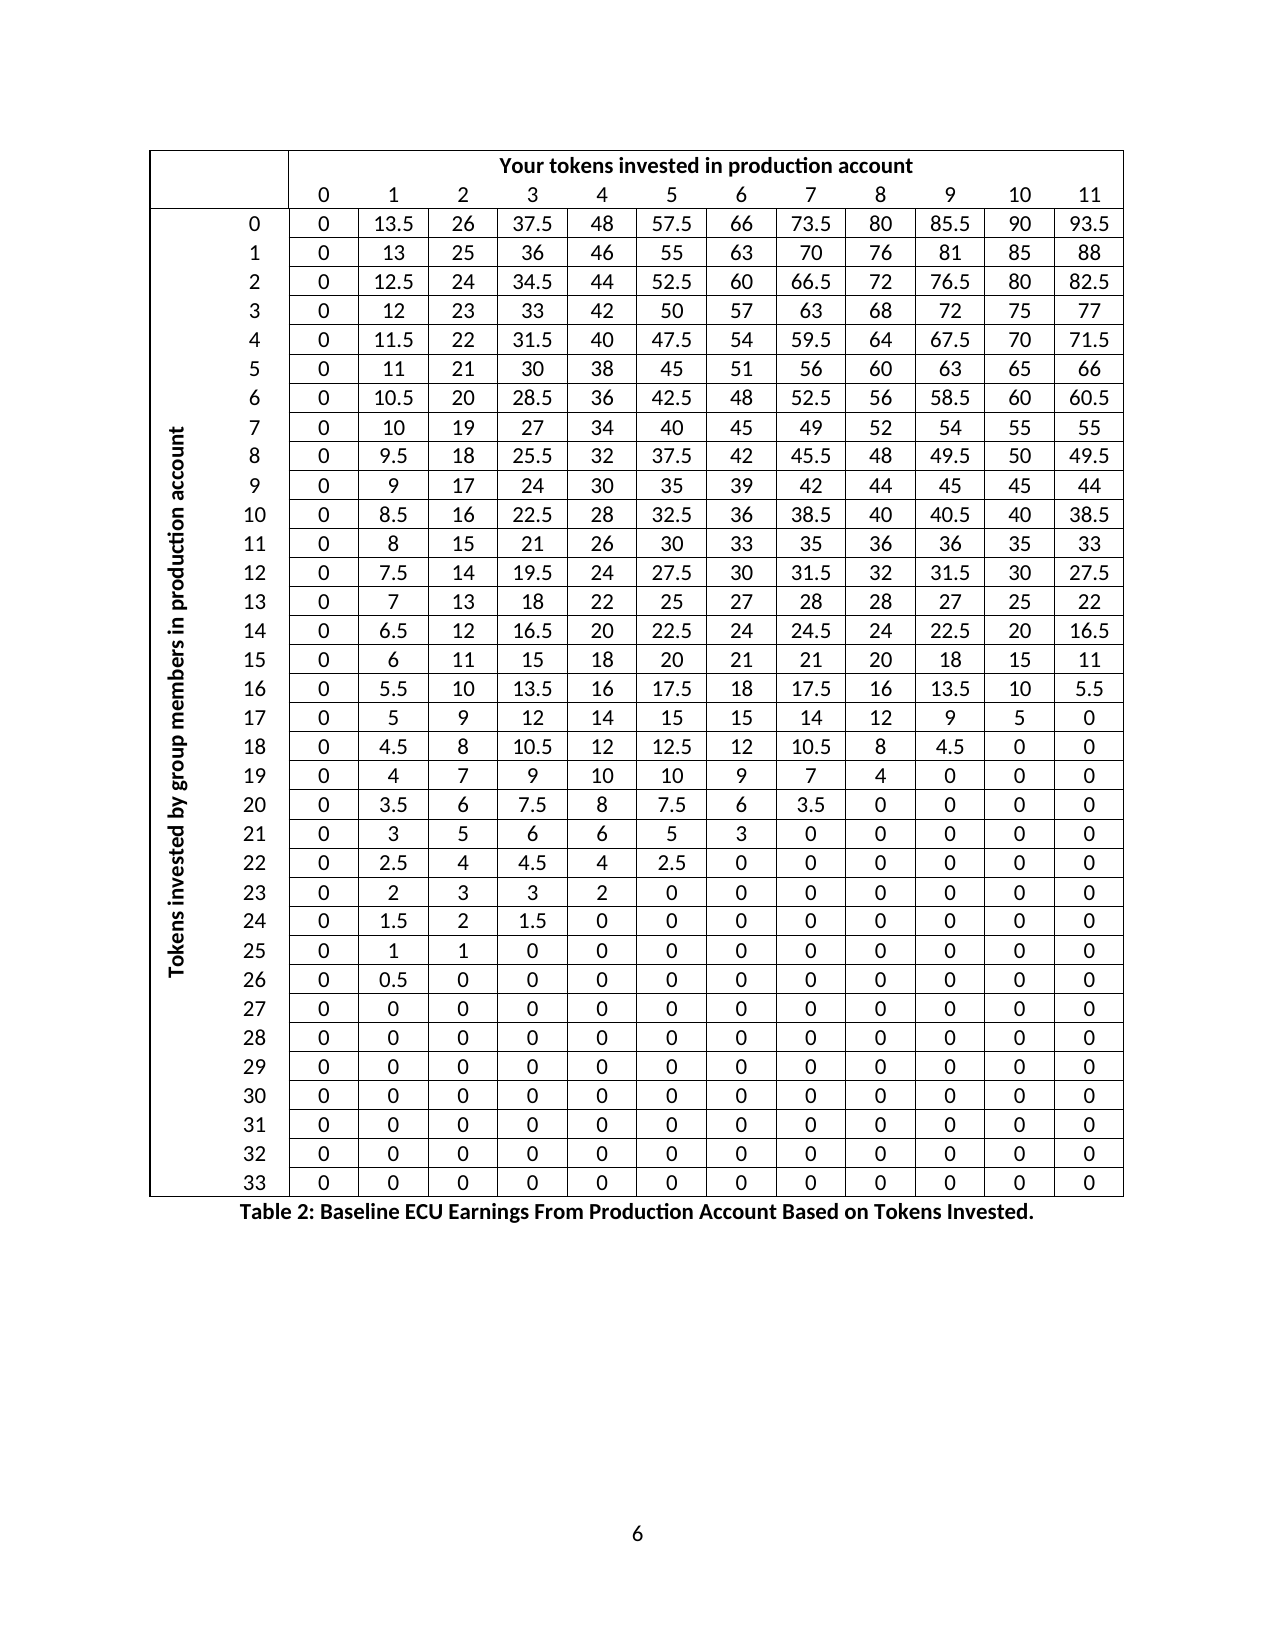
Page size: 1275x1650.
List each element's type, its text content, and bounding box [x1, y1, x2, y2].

table_cell 49.5 [916, 442, 984, 470]
table_cell 7 [777, 761, 845, 789]
table_cell 37.5 [498, 209, 567, 237]
table_cell 0 [916, 965, 984, 993]
table_cell 27 [498, 413, 567, 441]
table_cell 63 [707, 238, 776, 266]
table_cell 13 [359, 238, 428, 266]
table_cell 0 [498, 1081, 567, 1109]
table_cell 0 [1055, 965, 1123, 993]
table_cell 4 [359, 761, 428, 789]
table_cell 0 [498, 1168, 567, 1196]
table_cell 32 [846, 558, 915, 586]
table_cell 0 [777, 1139, 845, 1167]
table_cell 25 [429, 238, 497, 266]
table_cell 0 [429, 1052, 497, 1080]
table_cell 0 [1055, 761, 1123, 789]
table_cell 24.5 [777, 616, 845, 644]
table_cell 6 [498, 820, 567, 847]
table_cell 40 [985, 500, 1054, 528]
table_cell 27 [707, 587, 776, 615]
table_cell 0 [916, 1110, 984, 1138]
table_cell 32 [568, 442, 636, 470]
table_cell 0 [498, 1052, 567, 1080]
table_cell 0 [985, 849, 1054, 877]
table_cell 28 [220, 1022, 289, 1051]
table_cell 0 [290, 1023, 358, 1051]
table_cell 0 [985, 790, 1054, 818]
table_cell 5 [359, 703, 428, 731]
table_cell 2.5 [637, 849, 706, 877]
table_cell 31.5 [498, 325, 567, 353]
table_cell 44 [1055, 471, 1123, 499]
table_cell 0 [637, 1139, 706, 1167]
table_cell 0 [707, 878, 776, 906]
table_cell 0 [359, 1023, 428, 1051]
table_cell 80 [846, 209, 915, 237]
table_cell 4 [568, 849, 636, 877]
table_cell 12 [707, 732, 776, 760]
table_cell 20 [220, 789, 289, 818]
table_cell 0 [846, 1052, 915, 1080]
table_cell 0 [777, 820, 845, 847]
table_cell 0 [846, 1110, 915, 1138]
table_cell 0 [429, 965, 497, 993]
table_cell 0 [916, 1081, 984, 1109]
table_cell 6.5 [359, 616, 428, 644]
table_cell 20 [846, 645, 915, 673]
table_cell 15 [498, 645, 567, 673]
table_cell 0 [637, 1081, 706, 1109]
table_cell 55 [985, 413, 1054, 441]
table_cell 0 [846, 820, 915, 847]
table_cell 0 [916, 1139, 984, 1167]
table_cell 0 [707, 849, 776, 877]
table_cell 75 [985, 296, 1054, 324]
table_cell 0 [707, 994, 776, 1022]
table_cell 14 [220, 615, 289, 644]
table_cell 36 [498, 238, 567, 266]
table_cell 0 [429, 1110, 497, 1138]
table_cell 0 [777, 936, 845, 964]
table_cell 5 [985, 703, 1054, 731]
table_cell 0 [985, 965, 1054, 993]
table_cell 5 [429, 820, 497, 847]
table_cell 10.5 [359, 384, 428, 412]
table_cell 8 [429, 732, 497, 760]
table_cell 0 [290, 355, 358, 382]
table_cell 0 [637, 994, 706, 1022]
table_cell 60.5 [1055, 384, 1123, 412]
table_cell 5 [637, 179, 706, 208]
table_cell 48 [707, 384, 776, 412]
table_cell 0 [429, 1023, 497, 1051]
table_cell 8 [846, 732, 915, 760]
table_cell 3 [359, 820, 428, 847]
table_cell 30 [220, 1080, 289, 1109]
table_cell 80 [985, 267, 1054, 295]
table_cell 0 [290, 1052, 358, 1080]
table_cell 2 [568, 878, 636, 906]
table_cell 35 [985, 529, 1054, 557]
table_cell 56 [846, 384, 915, 412]
table_cell 4.5 [916, 732, 984, 760]
table_cell 1.5 [359, 907, 428, 935]
table_cell 38.5 [777, 500, 845, 528]
table_cell 76 [846, 238, 915, 266]
table_cell 81 [916, 238, 984, 266]
table_cell 0 [290, 732, 358, 760]
table_cell 57 [707, 296, 776, 324]
table_cell 0 [290, 1168, 358, 1196]
table_cell 51 [707, 355, 776, 382]
table_cell 0 [359, 1168, 428, 1196]
table_cell 10 [568, 761, 636, 789]
table_cell 7.5 [359, 558, 428, 586]
table_cell 0 [777, 1168, 845, 1196]
table_cell 0 [290, 471, 358, 499]
table_cell 22.5 [916, 616, 984, 644]
table_cell 0 [637, 1168, 706, 1196]
table_cell 44 [568, 267, 636, 295]
table_cell 0 [985, 732, 1054, 760]
table_cell 5 [220, 354, 289, 382]
table_cell 0 [498, 1110, 567, 1138]
table_cell 22 [429, 325, 497, 353]
table_cell 0 [220, 209, 289, 237]
table_cell 12.5 [359, 267, 428, 295]
table_cell 93.5 [1055, 209, 1123, 237]
table_cell 0 [568, 1110, 636, 1138]
table_cell 0 [290, 413, 358, 441]
text Table 2: Baseline ECU Earnings From Production Account Based on Tokens Invested. [150, 1197, 1125, 1225]
table_cell 7 [220, 412, 289, 441]
table_cell 60 [846, 355, 915, 382]
table_cell 14 [429, 558, 497, 586]
table_cell 15 [707, 703, 776, 731]
table_cell 7.5 [498, 790, 567, 818]
table_cell 20 [429, 384, 497, 412]
table_cell 22 [1055, 587, 1123, 615]
table_cell 6 [707, 790, 776, 818]
table_cell 14 [568, 703, 636, 731]
table_cell 0 [498, 1023, 567, 1051]
table_cell 0 [290, 1139, 358, 1167]
table_cell 0 [290, 384, 358, 412]
table_cell 0 [637, 878, 706, 906]
table_cell 1 [220, 237, 289, 266]
table_cell 10 [985, 179, 1054, 208]
table_cell 0 [290, 238, 358, 266]
table_cell 3 [429, 878, 497, 906]
table_cell 4.5 [359, 732, 428, 760]
table_cell 0 [359, 1052, 428, 1080]
table_cell 72 [846, 267, 915, 295]
table_cell 0 [707, 965, 776, 993]
table_cell 0 [359, 994, 428, 1022]
table_cell 9 [916, 703, 984, 731]
table_cell 5 [637, 820, 706, 847]
table_cell 0 [916, 936, 984, 964]
table_cell 0 [846, 878, 915, 906]
table_cell 45 [637, 355, 706, 382]
table_cell 0 [568, 965, 636, 993]
table_cell 0 [290, 558, 358, 586]
table_cell 7 [359, 587, 428, 615]
table_cell 9 [707, 761, 776, 789]
table_cell 0 [985, 820, 1054, 847]
table_cell 0 [777, 1052, 845, 1080]
table_cell 57.5 [637, 209, 706, 237]
table_cell 49 [777, 413, 845, 441]
table_cell 11 [359, 355, 428, 382]
table_cell 0 [290, 325, 358, 353]
table_cell 0 [637, 1023, 706, 1051]
table_cell 0 [290, 442, 358, 470]
table_cell 0 [1055, 936, 1123, 964]
table_cell 0 [290, 500, 358, 528]
table_cell 0 [916, 994, 984, 1022]
table_cell 4 [429, 849, 497, 877]
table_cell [151, 209, 219, 1196]
table_cell 27 [220, 993, 289, 1022]
table_cell 0 [916, 820, 984, 847]
table_cell 23 [220, 877, 289, 906]
table_cell 0 [1055, 1023, 1123, 1051]
table_cell 63 [916, 355, 984, 382]
table_cell 0 [1055, 1081, 1123, 1109]
table_cell 9 [429, 703, 497, 731]
table_cell 46 [568, 238, 636, 266]
table_cell 11 [1054, 179, 1123, 208]
table_cell 6 [429, 790, 497, 818]
table_cell 45.5 [777, 442, 845, 470]
table_cell 33 [1055, 529, 1123, 557]
table_cell 0 [846, 1023, 915, 1051]
table_cell 2 [220, 266, 289, 295]
table_cell 16.5 [1055, 616, 1123, 644]
table_cell 9 [359, 471, 428, 499]
table_cell 68 [846, 296, 915, 324]
table_cell 16 [568, 674, 636, 702]
table_cell 10.5 [777, 732, 845, 760]
table_cell 2 [429, 907, 497, 935]
table_cell 0.5 [359, 965, 428, 993]
table_cell 0 [1055, 878, 1123, 906]
table_cell 0 [359, 1081, 428, 1109]
table_cell 73.5 [777, 209, 845, 237]
table_cell 5.5 [359, 674, 428, 702]
table_cell 65 [985, 355, 1054, 382]
table_cell 52 [846, 413, 915, 441]
table_cell 0 [985, 1081, 1054, 1109]
table_cell 0 [1055, 994, 1123, 1022]
table_cell 11.5 [359, 325, 428, 353]
table_cell 0 [1055, 1110, 1123, 1138]
table_cell 50 [985, 442, 1054, 470]
table_cell 30 [707, 558, 776, 586]
table_cell 11 [429, 645, 497, 673]
table_cell 34.5 [498, 267, 567, 295]
table_cell 0 [777, 907, 845, 935]
table_cell 27 [916, 587, 984, 615]
table_cell 0 [846, 994, 915, 1022]
table_cell 40 [846, 500, 915, 528]
table_cell 60 [707, 267, 776, 295]
table_cell 50 [637, 296, 706, 324]
table_cell 37.5 [637, 442, 706, 470]
table_cell 0 [1055, 907, 1123, 935]
table_cell 0 [707, 1168, 776, 1196]
table_cell 0 [290, 529, 358, 557]
table_cell 60 [985, 384, 1054, 412]
table_cell 31.5 [916, 558, 984, 586]
table_cell 27.5 [1055, 558, 1123, 586]
table_cell 0 [777, 1081, 845, 1109]
table_cell 21 [429, 355, 497, 382]
table_cell 77 [1055, 296, 1123, 324]
table_cell 24 [568, 558, 636, 586]
table_cell 19 [429, 413, 497, 441]
table_cell 31 [220, 1109, 289, 1138]
table_cell 7 [776, 179, 846, 208]
table_cell 82.5 [1055, 267, 1123, 295]
table_cell 12 [359, 296, 428, 324]
table_cell 0 [1055, 1168, 1123, 1196]
table_cell 30 [985, 558, 1054, 586]
table_cell 0 [290, 616, 358, 644]
table_cell 0 [985, 907, 1054, 935]
table_cell 1 [359, 179, 428, 208]
table_cell 0 [985, 761, 1054, 789]
table_cell 0 [916, 1168, 984, 1196]
table_cell 13 [429, 587, 497, 615]
table_cell 22.5 [637, 616, 706, 644]
table_cell 8 [220, 441, 289, 470]
table_cell 0 [985, 1052, 1054, 1080]
table_cell 49.5 [1055, 442, 1123, 470]
table_cell 17 [429, 471, 497, 499]
table_cell 6 [706, 179, 776, 208]
table_cell 45 [916, 471, 984, 499]
table_cell 0 [707, 936, 776, 964]
table_cell 6 [359, 645, 428, 673]
table_cell 0 [777, 994, 845, 1022]
table_cell 8 [568, 790, 636, 818]
table_cell 25.5 [498, 442, 567, 470]
table_cell 76.5 [916, 267, 984, 295]
table_cell 0 [985, 994, 1054, 1022]
table_cell 0 [290, 296, 358, 324]
table_cell 17 [220, 702, 289, 731]
table_cell 85 [985, 238, 1054, 266]
table_cell 28 [777, 587, 845, 615]
table_cell 42 [707, 442, 776, 470]
table_cell 0 [1055, 849, 1123, 877]
table_cell 25 [985, 587, 1054, 615]
table_cell 52.5 [777, 384, 845, 412]
table_cell 0 [846, 965, 915, 993]
table_cell 36 [846, 529, 915, 557]
table_cell 24 [429, 267, 497, 295]
table_cell 5.5 [1055, 674, 1123, 702]
table_cell 0 [290, 674, 358, 702]
table_cell 0 [846, 1081, 915, 1109]
table_cell 3 [498, 179, 567, 208]
table_cell 0 [498, 936, 567, 964]
table_cell 11 [1055, 645, 1123, 673]
table_cell 18 [916, 645, 984, 673]
table_cell 4.5 [498, 849, 567, 877]
table_cell 10 [220, 499, 289, 528]
table_cell 0 [777, 1110, 845, 1138]
table_cell 10 [429, 674, 497, 702]
table_cell 0 [290, 703, 358, 731]
table_cell 1.5 [498, 907, 567, 935]
table_cell 0 [846, 790, 915, 818]
table_cell 13.5 [359, 209, 428, 237]
table_cell 39 [707, 471, 776, 499]
table_cell 30 [498, 355, 567, 382]
table_cell 16 [429, 500, 497, 528]
table_cell 3 [498, 878, 567, 906]
table_cell 20 [568, 616, 636, 644]
table_cell 0 [429, 994, 497, 1022]
table_cell 20 [637, 645, 706, 673]
table_cell 19 [220, 760, 289, 789]
table_cell 42.5 [637, 384, 706, 412]
table_cell 0 [290, 587, 358, 615]
table_cell 30 [568, 471, 636, 499]
table_cell 6 [568, 820, 636, 847]
table_cell 40.5 [916, 500, 984, 528]
table_cell 24 [846, 616, 915, 644]
table_cell 63 [777, 296, 845, 324]
table_cell 18 [220, 731, 289, 760]
table_cell 32 [220, 1138, 289, 1167]
table_cell 25 [637, 587, 706, 615]
table_cell 0 [777, 878, 845, 906]
table_cell 13 [220, 586, 289, 615]
table_cell 25 [220, 935, 289, 964]
table_cell 0 [777, 849, 845, 877]
table_cell 0 [568, 994, 636, 1022]
table_cell 13.5 [916, 674, 984, 702]
table_cell 28 [846, 587, 915, 615]
table_cell 3.5 [777, 790, 845, 818]
table_cell 32.5 [637, 500, 706, 528]
table_cell 0 [290, 761, 358, 789]
table_cell 23 [429, 296, 497, 324]
table_cell 0 [429, 1168, 497, 1196]
table_cell 48 [568, 209, 636, 237]
table_cell 0 [359, 1139, 428, 1167]
table_cell 18 [568, 645, 636, 673]
table_cell 0 [290, 820, 358, 847]
table_cell 38 [568, 355, 636, 382]
table_cell 38.5 [1055, 500, 1123, 528]
table_cell 52.5 [637, 267, 706, 295]
table_cell 0 [985, 1023, 1054, 1051]
table_cell 0 [1055, 790, 1123, 818]
table_cell 2.5 [359, 849, 428, 877]
table_cell 1 [429, 936, 497, 964]
table_cell 0 [290, 907, 358, 935]
table_cell 29 [220, 1051, 289, 1080]
table_cell 8 [846, 179, 915, 208]
table_cell 0 [916, 790, 984, 818]
table_cell 0 [916, 907, 984, 935]
table_cell 56 [777, 355, 845, 382]
table_cell 9 [915, 179, 985, 208]
table_cell 0 [498, 965, 567, 993]
table_cell 8.5 [359, 500, 428, 528]
table_cell 0 [637, 936, 706, 964]
table_cell 33 [498, 296, 567, 324]
table_cell 67.5 [916, 325, 984, 353]
table_cell 34 [568, 413, 636, 441]
table_cell 26 [220, 964, 289, 993]
table_cell 9 [498, 761, 567, 789]
table_cell 0 [707, 1023, 776, 1051]
table_cell 16 [846, 674, 915, 702]
table_cell 12 [498, 703, 567, 731]
table_cell 3 [707, 820, 776, 847]
table_cell 0 [916, 878, 984, 906]
table_cell 22 [220, 848, 289, 877]
table_cell 55 [1055, 413, 1123, 441]
table_cell 22 [568, 587, 636, 615]
table_cell 33 [707, 529, 776, 557]
table_cell 0 [290, 936, 358, 964]
table_cell 0 [359, 1110, 428, 1138]
table_cell 42 [568, 296, 636, 324]
table_cell 64 [846, 325, 915, 353]
table_cell 0 [290, 267, 358, 295]
table_cell 7.5 [637, 790, 706, 818]
table_cell 0 [290, 790, 358, 818]
table_cell 0 [290, 209, 358, 237]
table_cell 55 [637, 238, 706, 266]
table_cell 0 [568, 1139, 636, 1167]
table_cell 22.5 [498, 500, 567, 528]
table_cell 54 [916, 413, 984, 441]
table_cell 0 [846, 936, 915, 964]
table_cell 15 [429, 529, 497, 557]
table_cell 0 [1055, 1139, 1123, 1167]
table_cell 12 [220, 557, 289, 586]
table_cell 0 [637, 965, 706, 993]
table_cell 0 [429, 1081, 497, 1109]
table_cell 35 [777, 529, 845, 557]
table_cell 0 [568, 907, 636, 935]
table_cell 27.5 [637, 558, 706, 586]
table_cell 45 [985, 471, 1054, 499]
table_cell 0 [290, 1081, 358, 1109]
table_cell 0 [846, 907, 915, 935]
table_cell 0 [707, 1081, 776, 1109]
table_cell 40 [637, 413, 706, 441]
table_cell 58.5 [916, 384, 984, 412]
table_cell 0 [985, 1168, 1054, 1196]
table_cell 47.5 [637, 325, 706, 353]
table_cell 0 [985, 936, 1054, 964]
table_cell 21 [498, 529, 567, 557]
table_cell 12.5 [637, 732, 706, 760]
table_cell 0 [1055, 820, 1123, 847]
table_cell 45 [707, 413, 776, 441]
table_cell 0 [985, 878, 1054, 906]
table_cell 18 [707, 674, 776, 702]
table_cell 0 [707, 907, 776, 935]
table_cell 10 [637, 761, 706, 789]
table_cell 18 [429, 442, 497, 470]
table_cell 0 [1055, 703, 1123, 731]
table_cell 0 [916, 849, 984, 877]
table_header Your tokens invested in production account [289, 151, 1123, 179]
table_cell 0 [1055, 732, 1123, 760]
table_cell 2 [359, 878, 428, 906]
table_cell 28.5 [498, 384, 567, 412]
table_cell 18 [498, 587, 567, 615]
table_cell 0 [916, 761, 984, 789]
table_cell 0 [777, 965, 845, 993]
table_cell 0 [637, 1052, 706, 1080]
table_cell 0 [985, 1110, 1054, 1138]
table_cell 15 [637, 703, 706, 731]
table_cell 10 [359, 413, 428, 441]
table_cell 1 [359, 936, 428, 964]
table_cell 0 [707, 1052, 776, 1080]
table_cell 17.5 [637, 674, 706, 702]
table_cell 0 [846, 849, 915, 877]
table_cell 10 [985, 674, 1054, 702]
table_cell 85.5 [916, 209, 984, 237]
table_cell 26 [429, 209, 497, 237]
table_cell 0 [637, 907, 706, 935]
table_cell 88 [1055, 238, 1123, 266]
table_cell 0 [777, 1023, 845, 1051]
table_cell 0 [1055, 1052, 1123, 1080]
table_cell 16 [220, 673, 289, 702]
table_cell 3.5 [359, 790, 428, 818]
table_cell 66.5 [777, 267, 845, 295]
table_cell 13.5 [498, 674, 567, 702]
table_cell 16.5 [498, 616, 567, 644]
table_cell 30 [637, 529, 706, 557]
table_cell 7 [429, 761, 497, 789]
table_cell 12 [568, 732, 636, 760]
table_cell 0 [498, 1139, 567, 1167]
table_cell 0 [290, 849, 358, 877]
table_cell 8 [359, 529, 428, 557]
table_cell 0 [290, 645, 358, 673]
table_cell 70 [985, 325, 1054, 353]
table_cell 0 [290, 965, 358, 993]
table_cell 0 [846, 1168, 915, 1196]
table_cell 15 [220, 644, 289, 673]
table_cell 10.5 [498, 732, 567, 760]
table_cell 4 [846, 761, 915, 789]
table_cell 21 [707, 645, 776, 673]
table_cell 21 [777, 645, 845, 673]
table_cell 0 [290, 1110, 358, 1138]
table_cell 42 [777, 471, 845, 499]
table_cell 44 [846, 471, 915, 499]
table_cell 4 [567, 179, 637, 208]
table_cell 0 [568, 1081, 636, 1109]
table_cell 20 [985, 616, 1054, 644]
table_cell 15 [985, 645, 1054, 673]
table_cell 0 [568, 936, 636, 964]
table_cell 70 [777, 238, 845, 266]
table_cell 0 [568, 1168, 636, 1196]
table_cell 24 [707, 616, 776, 644]
table_cell 14 [777, 703, 845, 731]
table_cell 19.5 [498, 558, 567, 586]
table_cell 21 [220, 819, 289, 847]
table_cell 48 [846, 442, 915, 470]
table_cell 9 [220, 470, 289, 499]
table_cell 33 [220, 1167, 289, 1196]
table_cell 36 [707, 500, 776, 528]
table_cell 71.5 [1055, 325, 1123, 353]
table_cell 3 [220, 295, 289, 324]
table_cell 6 [220, 383, 289, 412]
table_cell 12 [846, 703, 915, 731]
table_cell 0 [290, 994, 358, 1022]
table_cell 28 [568, 500, 636, 528]
table_cell 4 [220, 324, 289, 353]
table_cell 54 [707, 325, 776, 353]
table_cell 12 [429, 616, 497, 644]
table_cell 0 [916, 1023, 984, 1051]
table_cell 0 [429, 1139, 497, 1167]
table_cell 90 [985, 209, 1054, 237]
table_cell 24 [220, 906, 289, 935]
table_cell 0 [846, 1139, 915, 1167]
table_cell 0 [290, 878, 358, 906]
table_cell 66 [707, 209, 776, 237]
table_cell 11 [220, 528, 289, 557]
table_cell 0 [637, 1110, 706, 1138]
table_cell 0 [568, 1052, 636, 1080]
table_cell 40 [568, 325, 636, 353]
table_cell 36 [916, 529, 984, 557]
table_cell 0 [707, 1139, 776, 1167]
table_cell 26 [568, 529, 636, 557]
table_cell 0 [916, 1052, 984, 1080]
table_cell 17.5 [777, 674, 845, 702]
table_cell 2 [428, 179, 498, 208]
table_cell 0 [707, 1110, 776, 1138]
table_cell 0 [289, 179, 358, 208]
table_cell 0 [985, 1139, 1054, 1167]
table_cell 35 [637, 471, 706, 499]
table_cell 59.5 [777, 325, 845, 353]
table_cell 36 [568, 384, 636, 412]
table_cell 31.5 [777, 558, 845, 586]
table_cell 24 [498, 471, 567, 499]
table_header [151, 151, 288, 208]
table_cell 66 [1055, 355, 1123, 382]
table_cell 0 [568, 1023, 636, 1051]
table_cell 0 [498, 994, 567, 1022]
table_cell 72 [916, 296, 984, 324]
table_cell 9.5 [359, 442, 428, 470]
